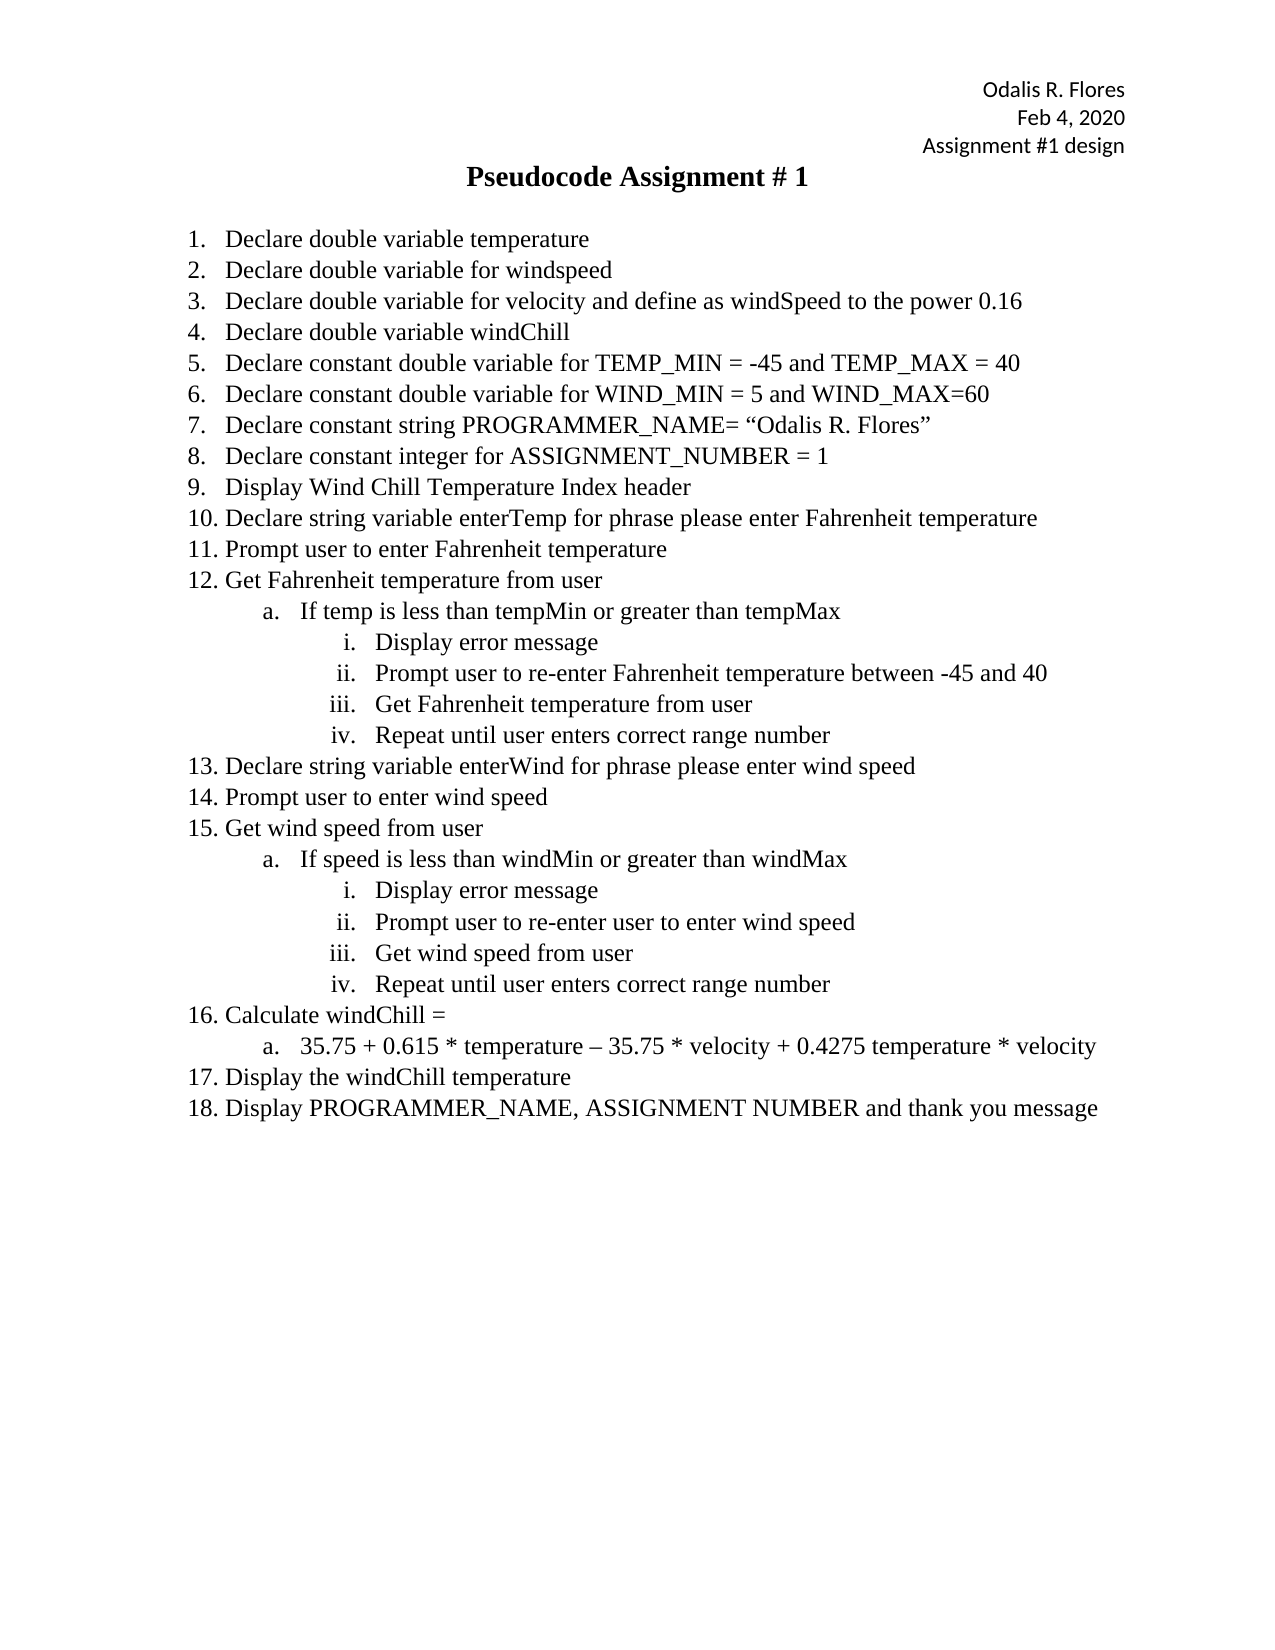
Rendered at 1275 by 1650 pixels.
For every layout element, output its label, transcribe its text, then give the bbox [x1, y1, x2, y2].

list Get Fahrenheit temperature from user [356, 689, 1125, 718]
list If temp is less than tempMin or greater than tempMax [262, 596, 1125, 625]
list Prompt user to re-enter user to enter wind speed [356, 907, 1125, 935]
list Prompt user to enter wind speed [187, 782, 1125, 811]
list Display the windChill temperature [187, 1062, 1125, 1091]
list Display PROGRAMMER_NAME, ASSIGNMENT NUMBER and thank you message [187, 1093, 1125, 1122]
list Declare string variable enterTemp for phrase please enter Fahrenheit temperature [187, 503, 1125, 532]
list Declare constant string PROGRAMMER_NAME= “Odalis R. Flores” [187, 410, 1125, 439]
list Declare constant double variable for WIND_MIN = 5 and WIND_MAX=60 [187, 379, 1125, 408]
list Declare string variable enterWind for phrase please enter wind speed [187, 751, 1125, 780]
list Display Wind Chill Temperature Index header [187, 472, 1125, 501]
list Declare double variable for windspeed [187, 255, 1125, 283]
list Declare constant double variable for TEMP_MIN = -45 and TEMP_MAX = 40 [187, 348, 1125, 377]
list Get Fahrenheit temperature from user [187, 565, 1125, 594]
list 35.75 + 0.615 * temperature – 35.75 * velocity + 0.4275 temperature * velocity [262, 1031, 1125, 1059]
list Display error message [356, 876, 1125, 904]
list Calculate windChill = [187, 1000, 1125, 1028]
list Repeat until user enters correct range number [356, 969, 1125, 997]
list Repeat until user enters correct range number [356, 720, 1125, 749]
list Get wind speed from user [187, 813, 1125, 842]
list Display error message [356, 627, 1125, 656]
list Get wind speed from user [356, 938, 1125, 966]
list Prompt user to enter Fahrenheit temperature [187, 534, 1125, 563]
list Prompt user to re-enter Fahrenheit temperature between -45 and 40 [356, 658, 1125, 687]
list Declare double variable windChill [187, 317, 1125, 346]
list Declare double variable temperature [187, 224, 1125, 252]
list Declare double variable for velocity and define as windSpeed to the power 0.16 [187, 286, 1125, 314]
list Declare constant integer for ASSIGNMENT_NUMBER = 1 [187, 441, 1125, 470]
list If speed is less than windMin or greater than windMax [262, 844, 1125, 873]
text Pseudocode Assignment # 1 [150, 159, 1125, 193]
